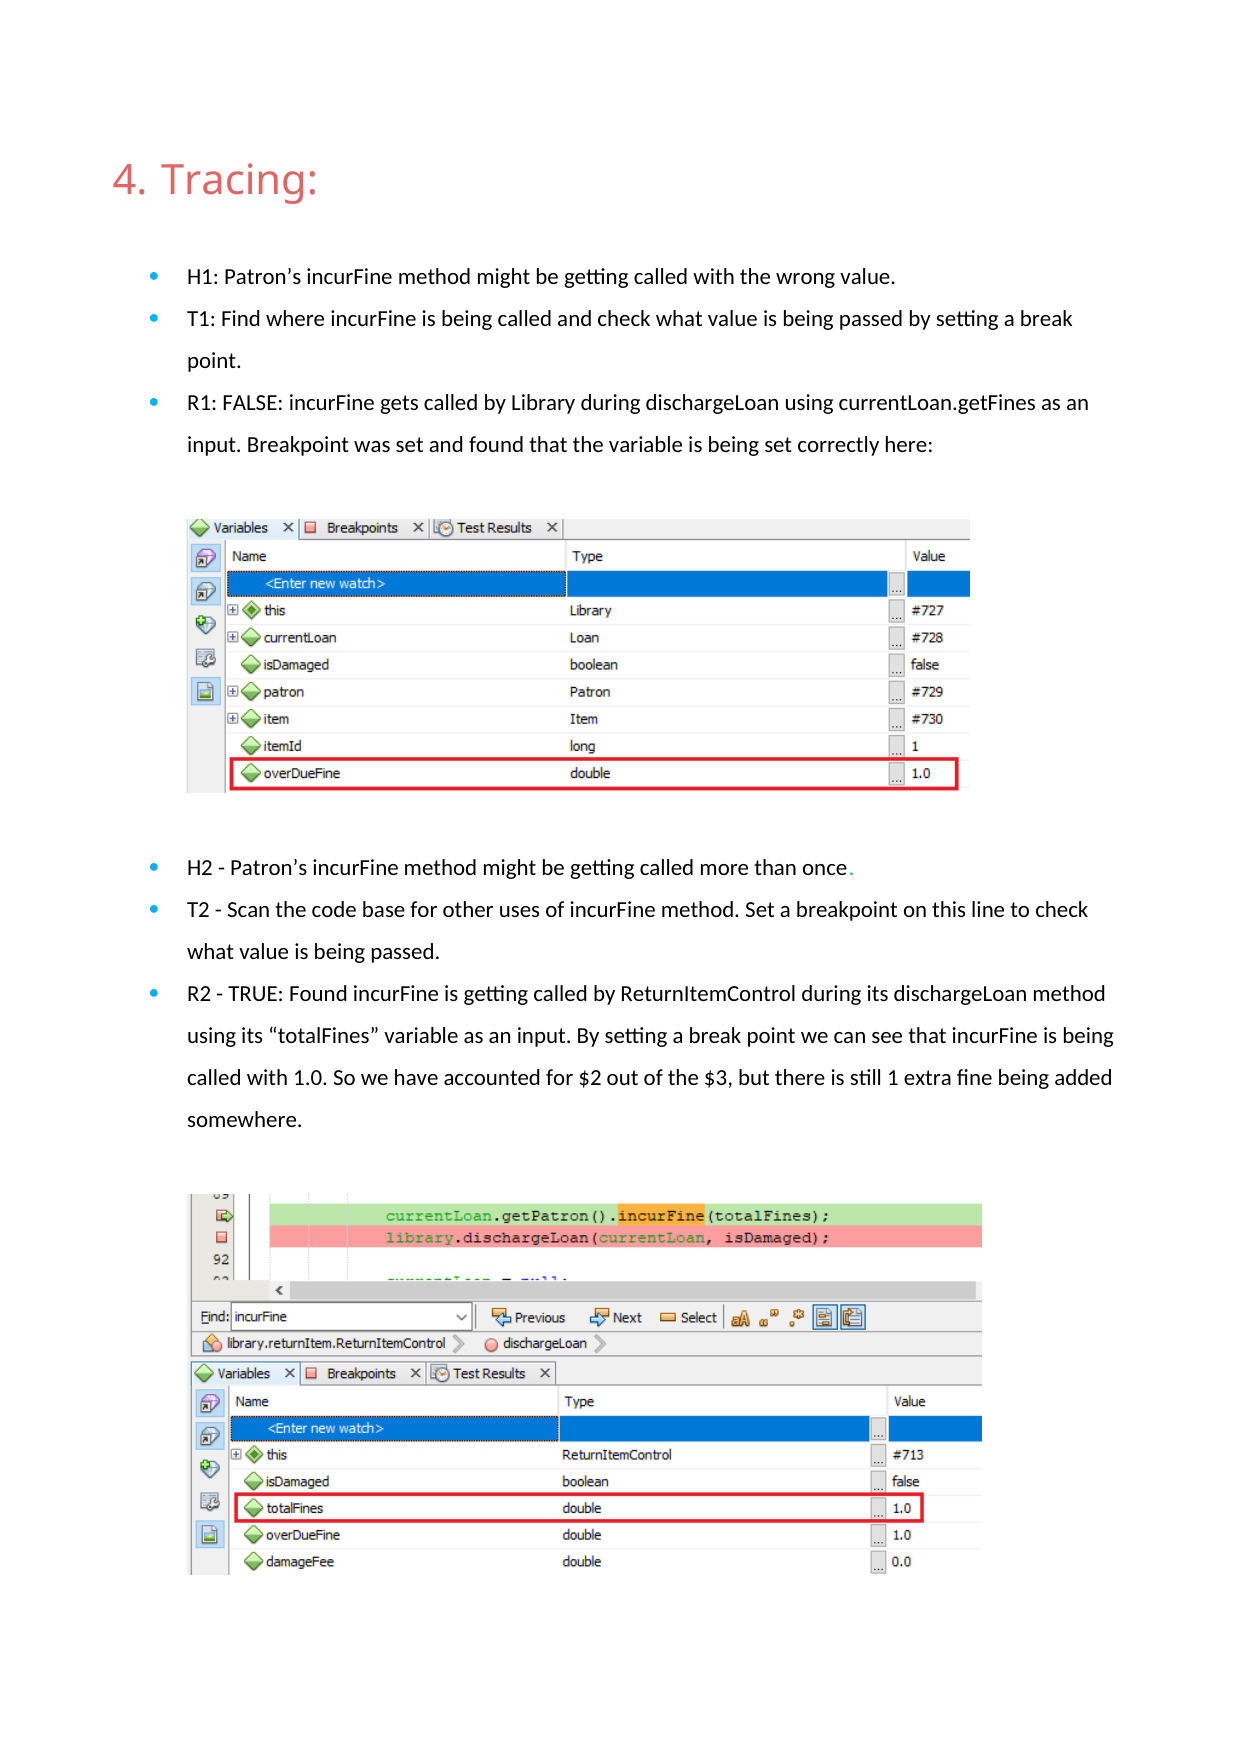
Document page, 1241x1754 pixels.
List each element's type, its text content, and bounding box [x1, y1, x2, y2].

list T1: Find where incurFine is being called and check what value is being passed by setting a break point. [150, 304, 1128, 374]
list H2 - Patron’s incurFine method might be getting called more than once. [150, 853, 1128, 882]
list R2 - TRUE: Found incurFine is getting called by ReturnItemControl during its dischargeLoan method using its “totalFines” variable as an input. By setting a break point we can see that incurFine is being called with 1.0. So we have accounted for $2 out of the $3, but there is still 1 extra fine being added somewhere. [150, 979, 1128, 1133]
picture [186, 1194, 982, 1575]
list Tracing: [112, 150, 1128, 207]
list T2 - Scan the code base for other uses of incurFine method. Set a breakpoint on this line to check what value is being passed. [150, 896, 1128, 966]
list R1: FALSE: incurFine gets called by Library during dischargeLoan using currentLoan.getFines as an input. Breakpoint was set and found that the variable is being set correctly here: [150, 388, 1128, 458]
list H1: Patron’s incurFine method might be getting called with the wrong value. [150, 262, 1128, 290]
picture [186, 519, 970, 793]
